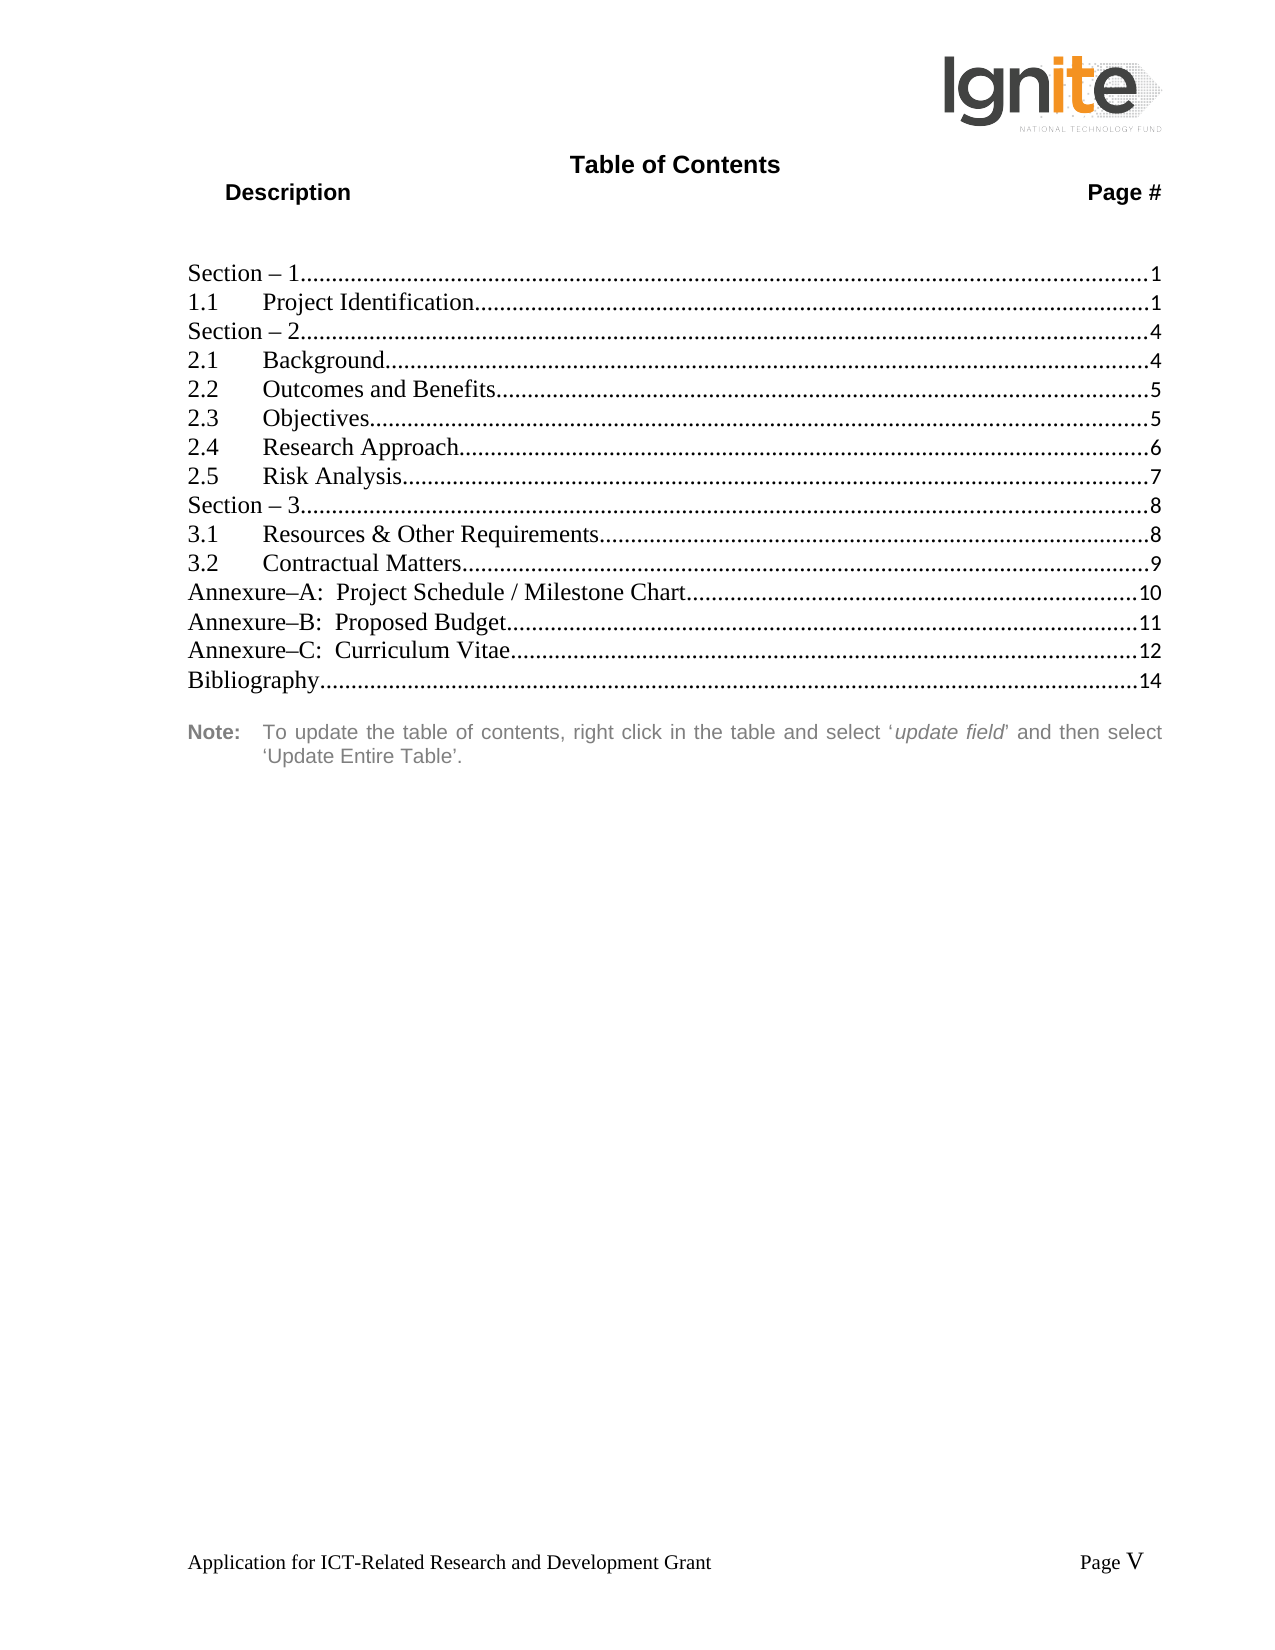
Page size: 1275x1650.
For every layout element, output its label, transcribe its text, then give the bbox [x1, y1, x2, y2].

text Note: To update the table of contents, right click in the table and select ‘update field’ and then select ‘Update Entire Table’. [187, 720, 1162, 768]
text 1.1 Project Identification 1 [187, 287, 1162, 316]
text 2.4 Research Approach 6 [187, 432, 1162, 461]
text Bibliography 14 [187, 665, 1162, 694]
text Annexure–C: Curriculum Vitae 12 [187, 636, 1162, 665]
text 2.2 Outcomes and Benefits 5 [187, 374, 1162, 403]
text Section – 2 4 [187, 316, 1162, 345]
text Section – 3 8 [187, 490, 1162, 519]
picture [944, 56, 1163, 132]
text Annexure–A: Project Schedule / Milestone Chart 10 [187, 577, 1162, 607]
text 2.5 Risk Analysis 7 [187, 461, 1162, 490]
text 3.1 Resources & Other Requirements 8 [187, 519, 1162, 548]
text Table of Contents [187, 150, 1162, 179]
text 3.2 Contractual Matters 9 [187, 548, 1162, 577]
text Description Page # [225, 179, 1162, 205]
text Annexure–B: Proposed Budget 11 [187, 607, 1162, 636]
text 2.3 Objectives 5 [187, 403, 1162, 432]
text Section – 1 1 [187, 258, 1162, 287]
text 2.1 Background 4 [187, 345, 1162, 374]
